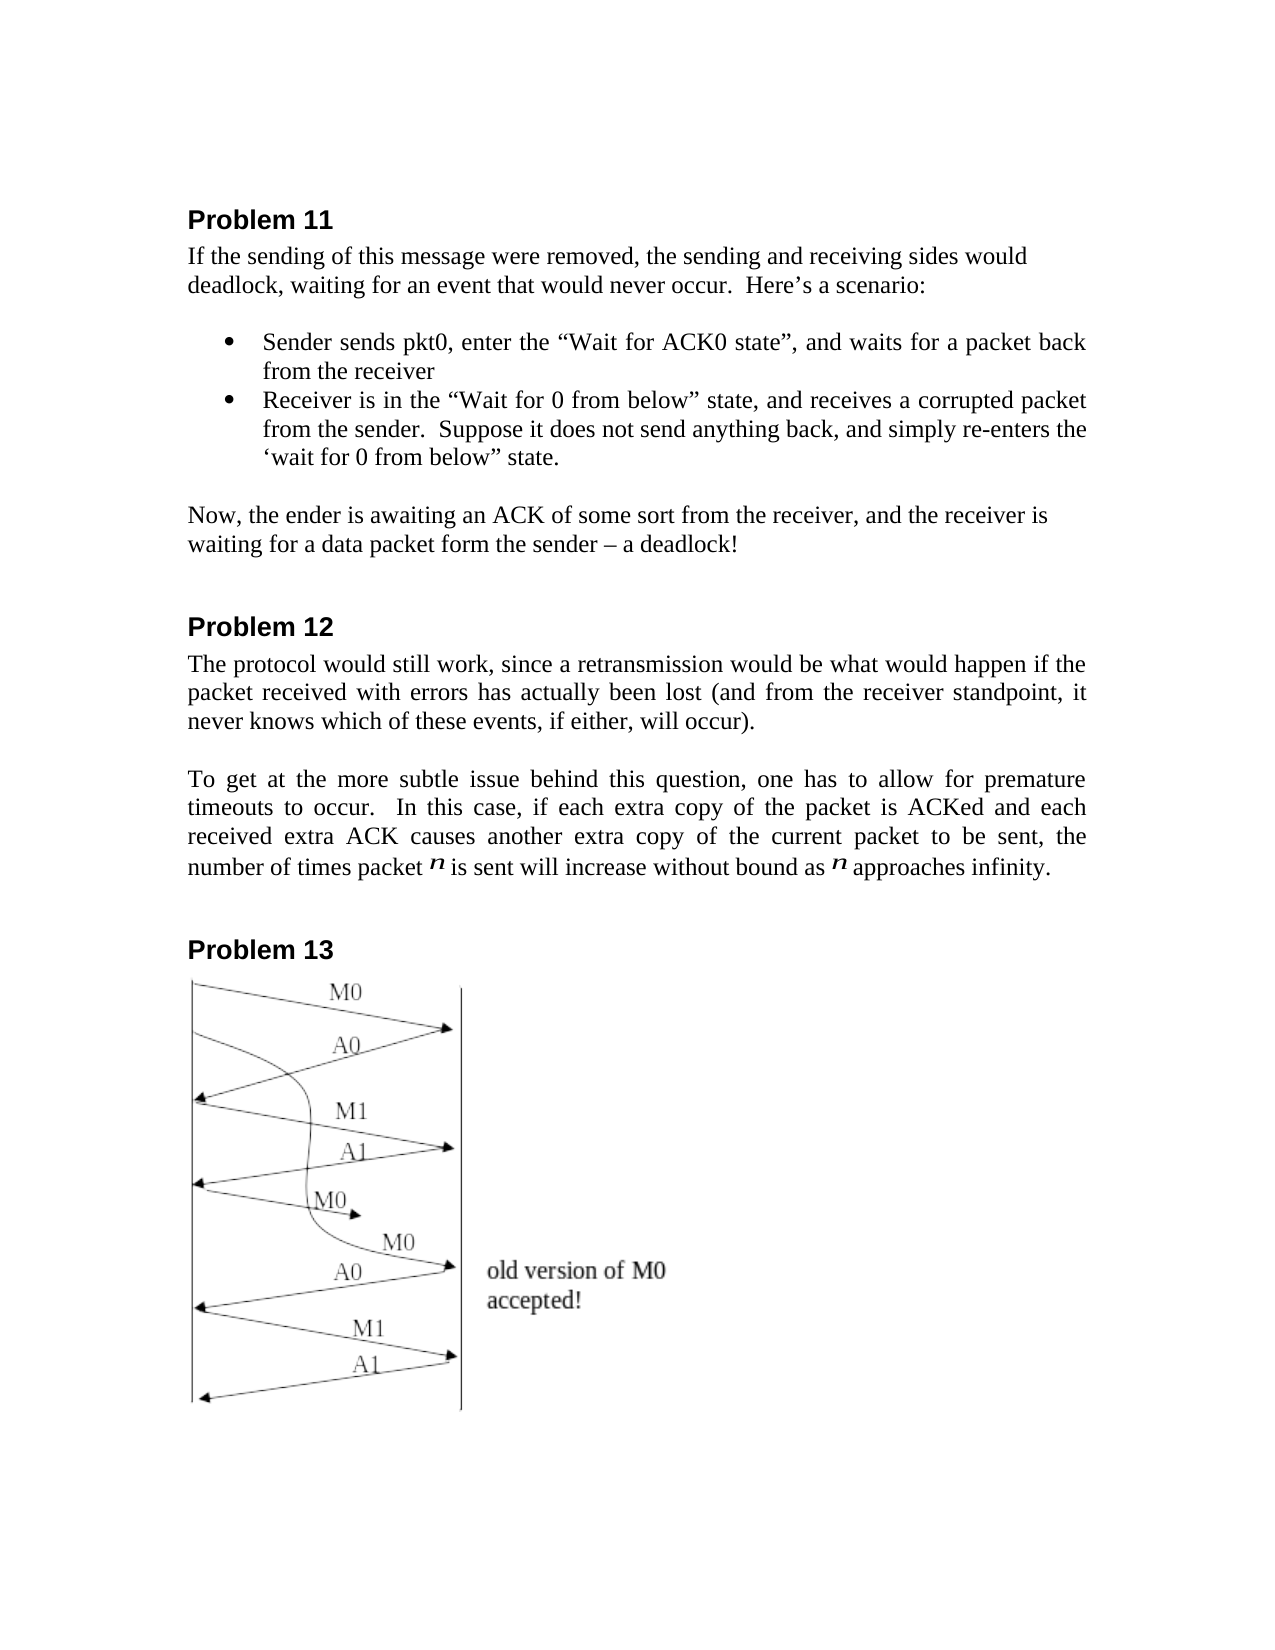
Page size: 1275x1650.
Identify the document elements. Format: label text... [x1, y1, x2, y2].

subtitle To get at the more subtle issue behind this question, one has to allow for premature timeouts to occur. In this case, if each extra copy of the packet is ACKed and each received extra ACK causes another extra copy of the current packet to be sent, the number of times packet is sent will increase without bound as approaches infinity. [187, 764, 1087, 880]
list Sender sends pkt0, enter the “Wait for ACK0 state”, and waits for a packet back from the receiver [225, 327, 1087, 385]
list Receiver is in the “Wait for 0 from below” state, and receives a corrupted packet from the sender. Suppose it does not send anything back, and simply re-enters the ‘wait for 0 from below” state. [225, 385, 1087, 471]
subtitle Problem 11 [187, 204, 1087, 235]
text If the sending of this message were removed, the sending and receiving sides would deadlock, waiting for an event that would never occur. Here’s a scenario: [187, 241, 1087, 299]
text Now, the ender is awaiting an ACK of some sort from the receiver, and the receiver is waiting for a data packet form the sender – a deadlock! [187, 500, 1087, 557]
subtitle Problem 12 [187, 611, 1087, 642]
subtitle Problem 13 [187, 934, 1087, 965]
subtitle The protocol would still work, since a retransmission would be what would happen if the packet received with errors has actually been lost (and from the receiver standpoint, it never knows which of these events, if either, will occur). [187, 649, 1087, 735]
